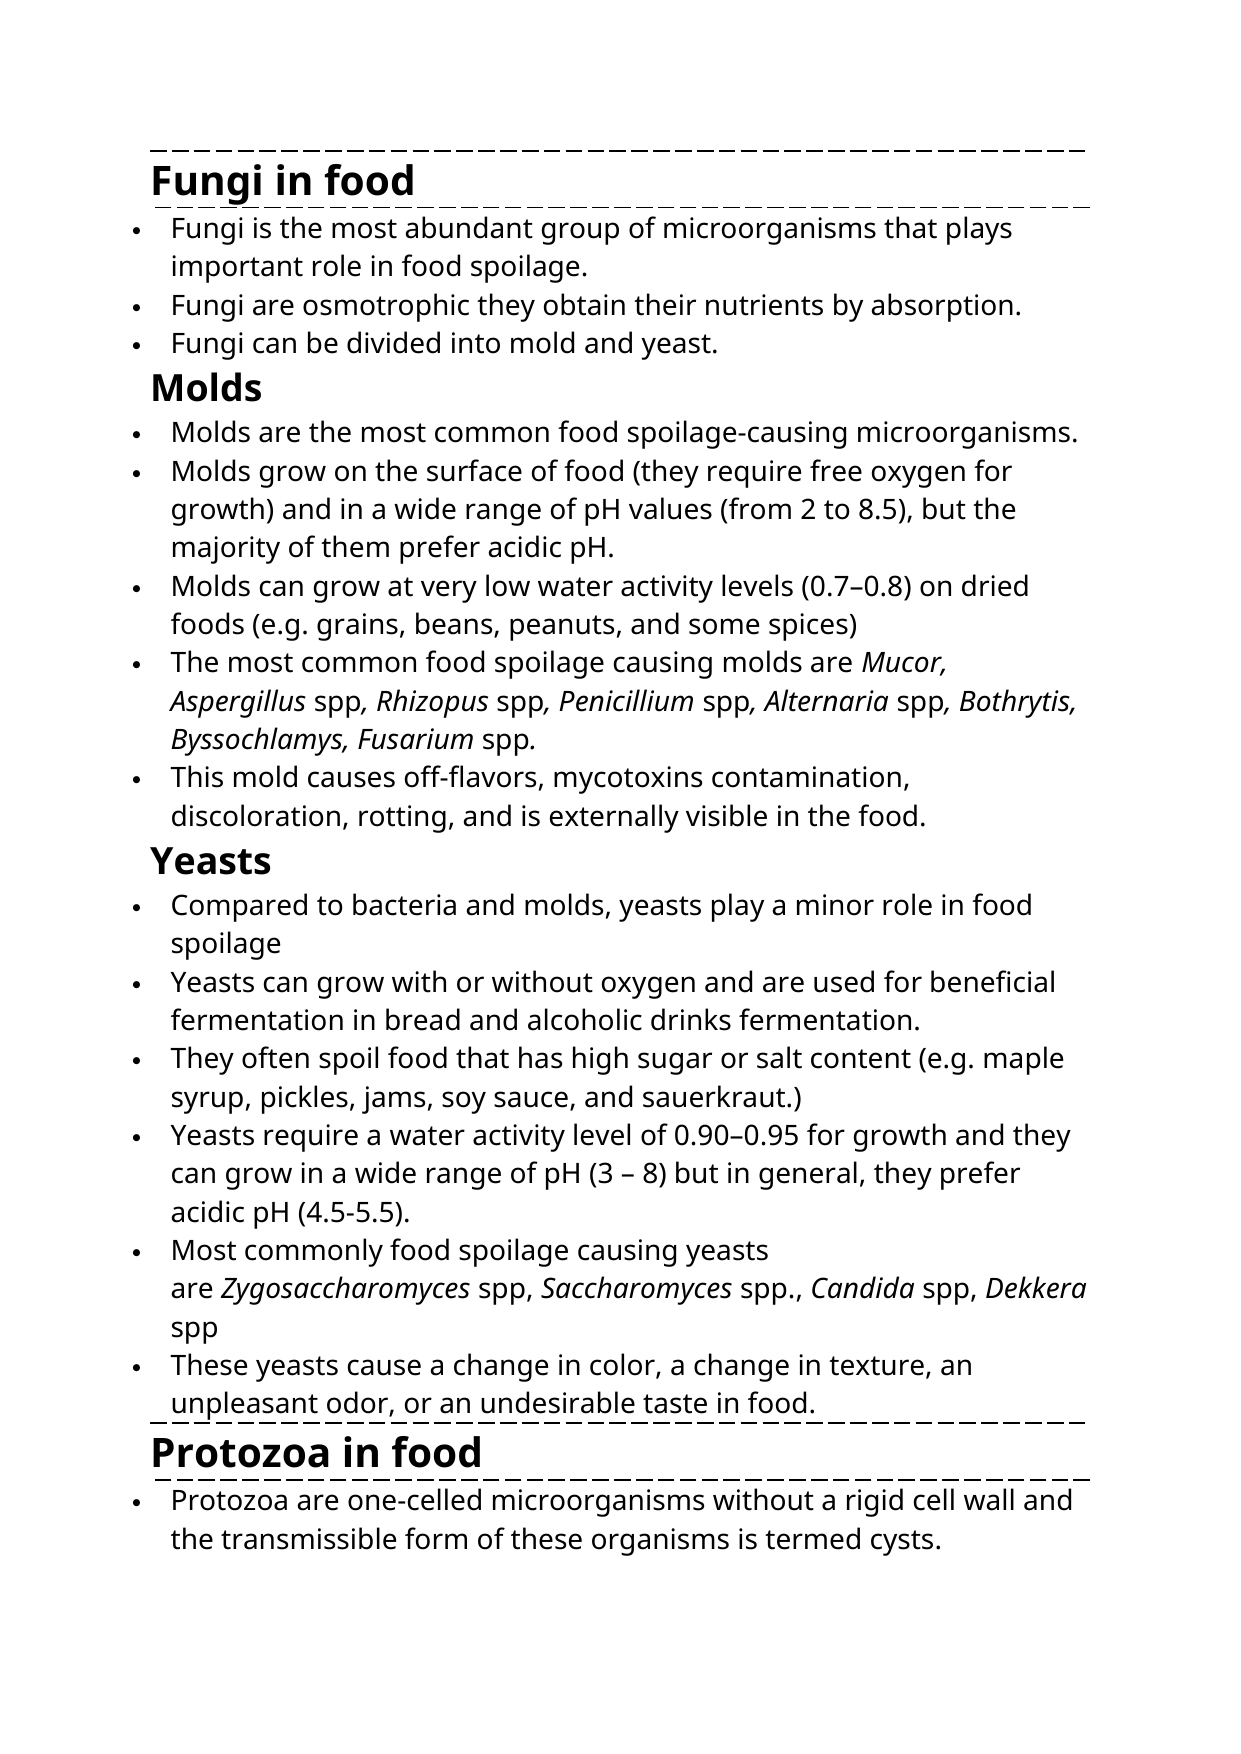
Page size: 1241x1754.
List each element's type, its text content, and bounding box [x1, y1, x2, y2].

list Protozoa are one-celled microorganisms without a rigid cell wall and the transmissible form of these organisms is termed cysts. [133, 1481, 1090, 1557]
list Yeasts can grow with or without oxygen and are used for beneficial fermentation in bread and alcoholic drinks fermentation. [133, 962, 1090, 1039]
list Yeasts require a water activity level of 0.90–0.95 for growth and they can grow in a wide range of pH (3 – 8) but in general, they prefer acidic pH (4.5-5.5). [133, 1116, 1090, 1231]
list This mold causes off-flavors, mycotoxins contamination, discoloration, rotting, and is externally visible in the food. [133, 758, 1090, 834]
list These yeasts cause a change in color, a change in texture, an unpleasant odor, or an undesirable taste in food. [133, 1346, 1090, 1422]
list Molds can grow at very low water activity levels (0.7–0.8) on dried foods (e.g. grains, beans, peanuts, and some spices) [133, 566, 1090, 643]
list Molds are the most common food spoilage-causing microorganisms. [133, 413, 1090, 451]
list Most commonly food spoilage causing yeasts are Zygosaccharomyces spp, Saccharomyces spp., Candida spp, Dekkera spp [133, 1231, 1090, 1346]
list Fungi are osmotrophic they obtain their nutrients by absorption. [133, 285, 1090, 323]
list Fungi is the most abundant group of microorganisms that plays important role in food spoilage. [133, 208, 1090, 285]
subtitle Fungi in food [150, 150, 1090, 208]
subtitle Protozoa in food [150, 1422, 1090, 1481]
list The most common food spoilage causing molds are Mucor, Aspergillus spp, Rhizopus spp, Penicillium spp, Alternaria spp, Bothrytis, Byssochlamys, Fusarium spp. [133, 643, 1090, 758]
list Compared to bacteria and molds, yeasts play a minor role in food spoilage [133, 886, 1090, 962]
list Fungi can be divided into mold and yeast. [133, 323, 1090, 362]
list They often spoil food that has high sugar or salt content (e.g. maple syrup, pickles, jams, soy sauce, and sauerkraut.) [133, 1039, 1090, 1116]
list Molds grow on the surface of food (they require free oxygen for growth) and in a wide range of pH values (from 2 to 8.5), but the majority of them prefer acidic pH. [133, 451, 1090, 566]
subtitle Molds [150, 362, 1090, 413]
subtitle Yeasts [150, 834, 1090, 886]
